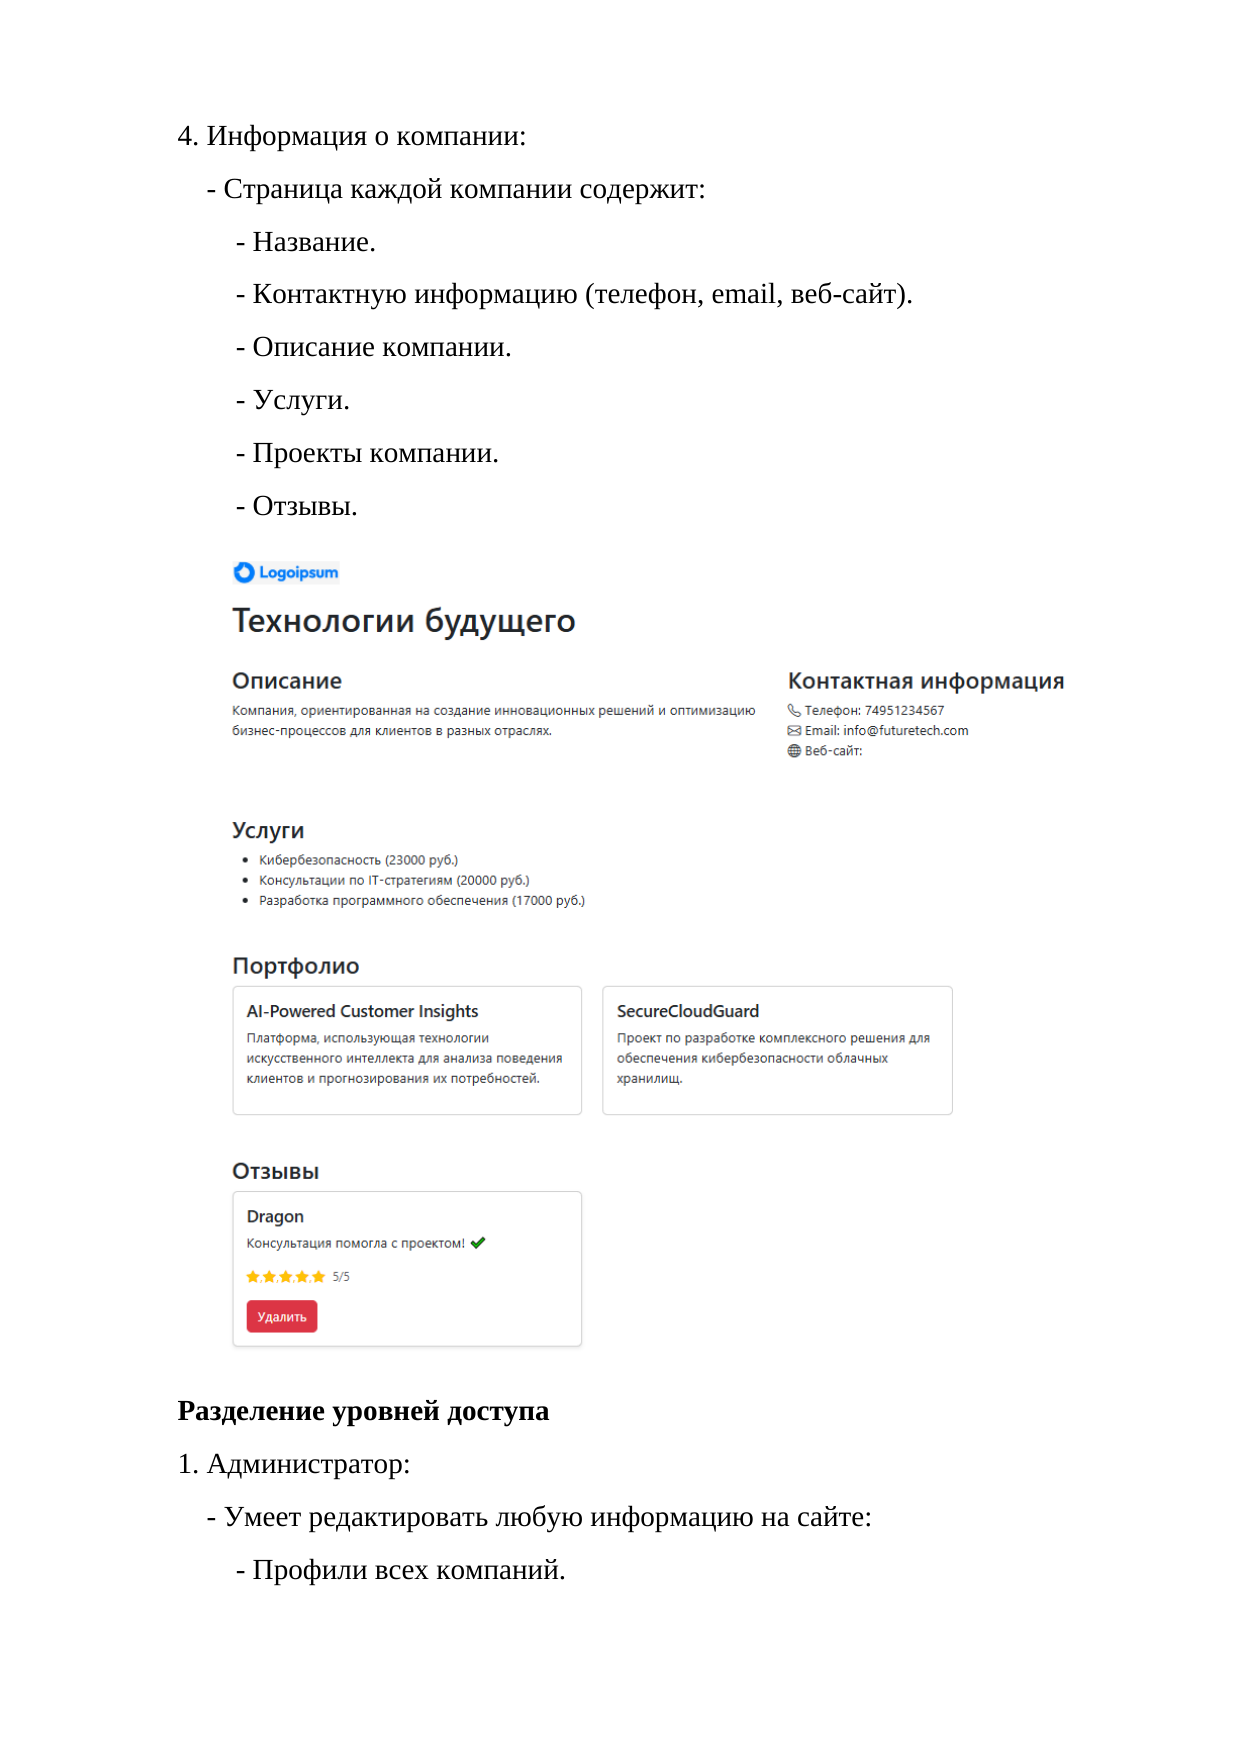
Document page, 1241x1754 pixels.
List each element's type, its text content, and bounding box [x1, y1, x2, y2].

picture [177, 540, 1152, 1375]
text 4. Информация о компании: [118, 118, 1152, 152]
text - Профили всех компаний. [118, 1552, 1152, 1586]
text Разделение уровней доступа [118, 1393, 1152, 1427]
text - Название. [118, 224, 1152, 257]
text - Страница каждой компании содержит: [118, 171, 1152, 204]
text - Услуги. [118, 382, 1152, 416]
text 1. Администратор: [118, 1446, 1152, 1480]
text - Отзывы. [118, 488, 1152, 521]
text - Контактную информацию (телефон, email, веб-сайт). [118, 277, 1152, 310]
text - Описание компании. [118, 329, 1152, 363]
text - Проекты компании. [118, 435, 1152, 468]
text - Умеет редактировать любую информацию на сайте: [118, 1499, 1152, 1533]
